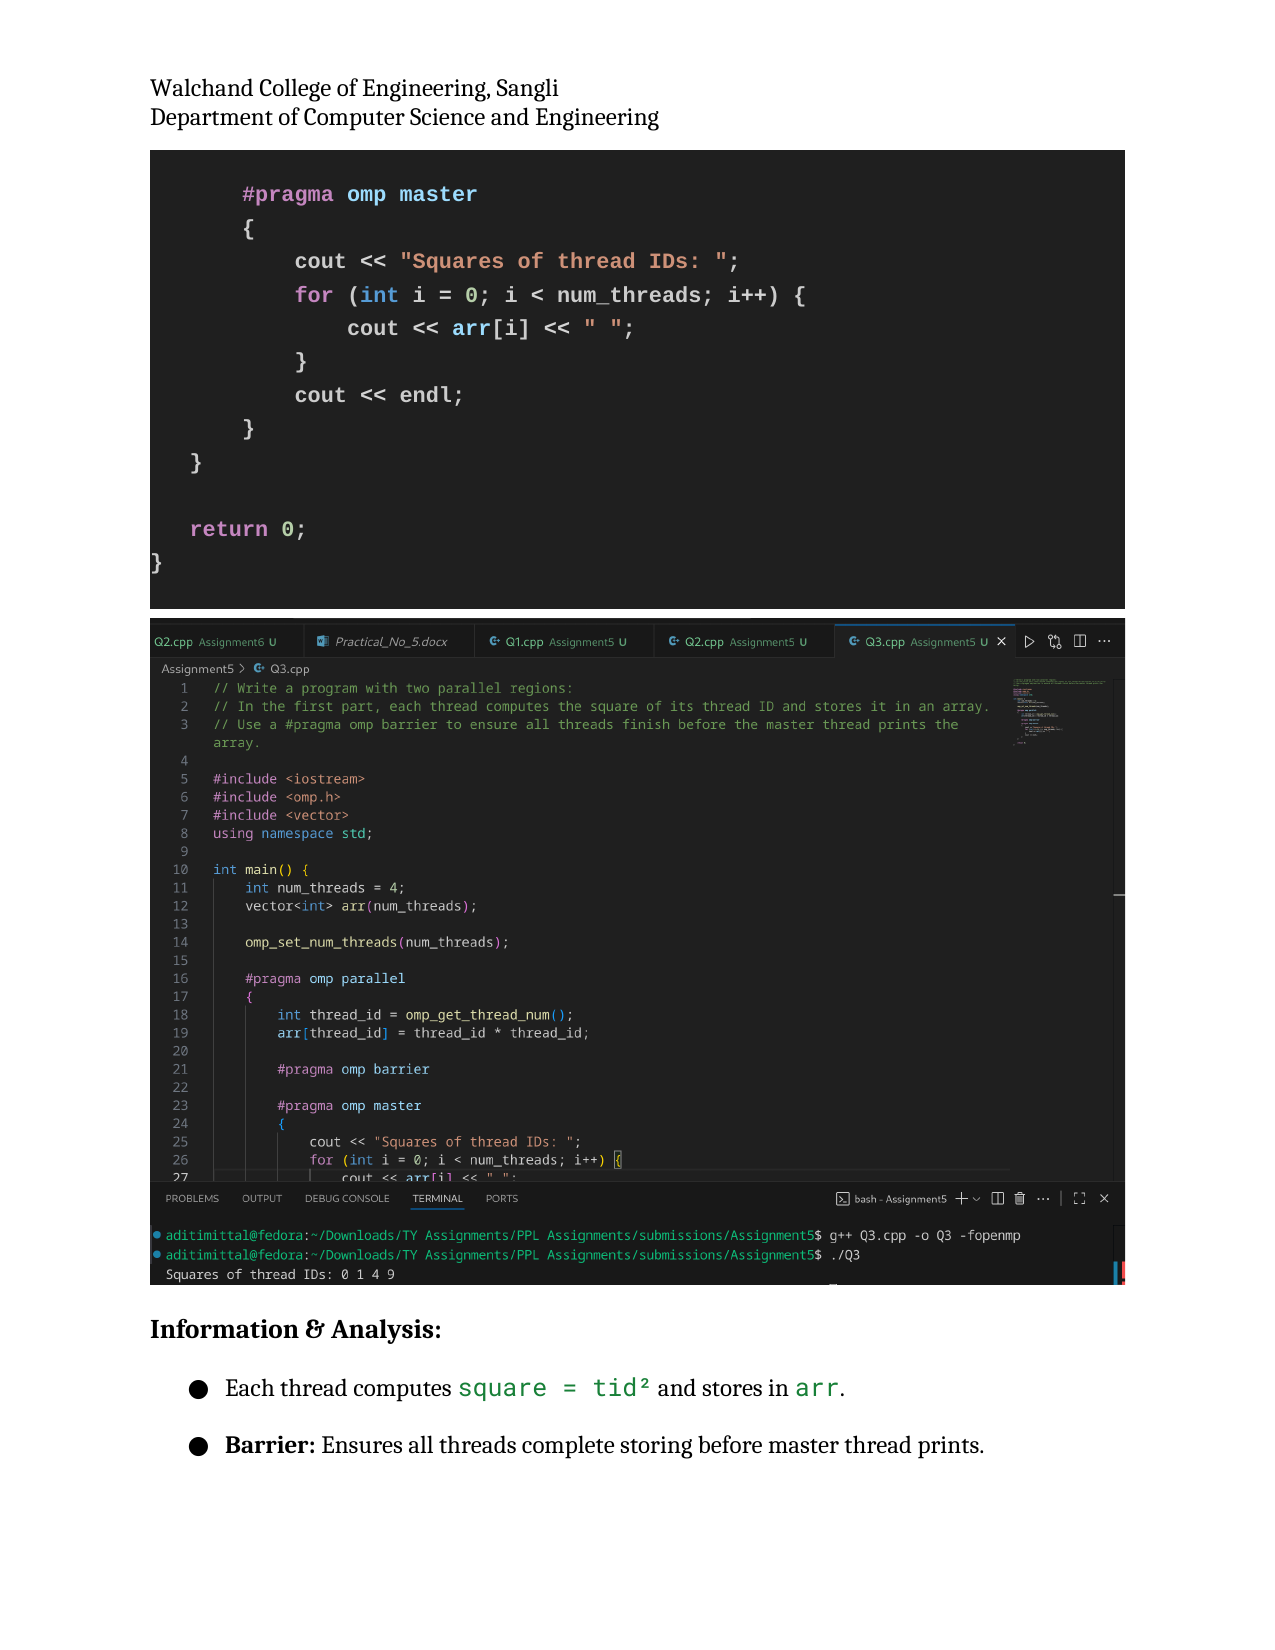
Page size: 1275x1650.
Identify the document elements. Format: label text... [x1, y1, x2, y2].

text } [150, 417, 1125, 442]
text cout << arr[i] << " "; [150, 317, 1125, 342]
text #pragma omp master [150, 183, 1125, 208]
text } [150, 551, 1125, 576]
picture [150, 618, 1125, 1285]
text for (int i = 0; i < num_threads; i++) { [150, 284, 1125, 308]
text { [150, 217, 1125, 242]
text cout << endl; [150, 384, 1125, 409]
subtitle Information & Analysis: [150, 1314, 1125, 1345]
text cout << "Squares of thread IDs: "; [150, 250, 1125, 275]
list Each thread computes square = tid² and stores in arr. [187, 1370, 1125, 1431]
text } [150, 351, 1125, 375]
text return 0; [150, 518, 1125, 543]
text } [150, 451, 1125, 476]
list Barrier: Ensures all threads complete storing before master thread prints. [187, 1431, 1125, 1488]
